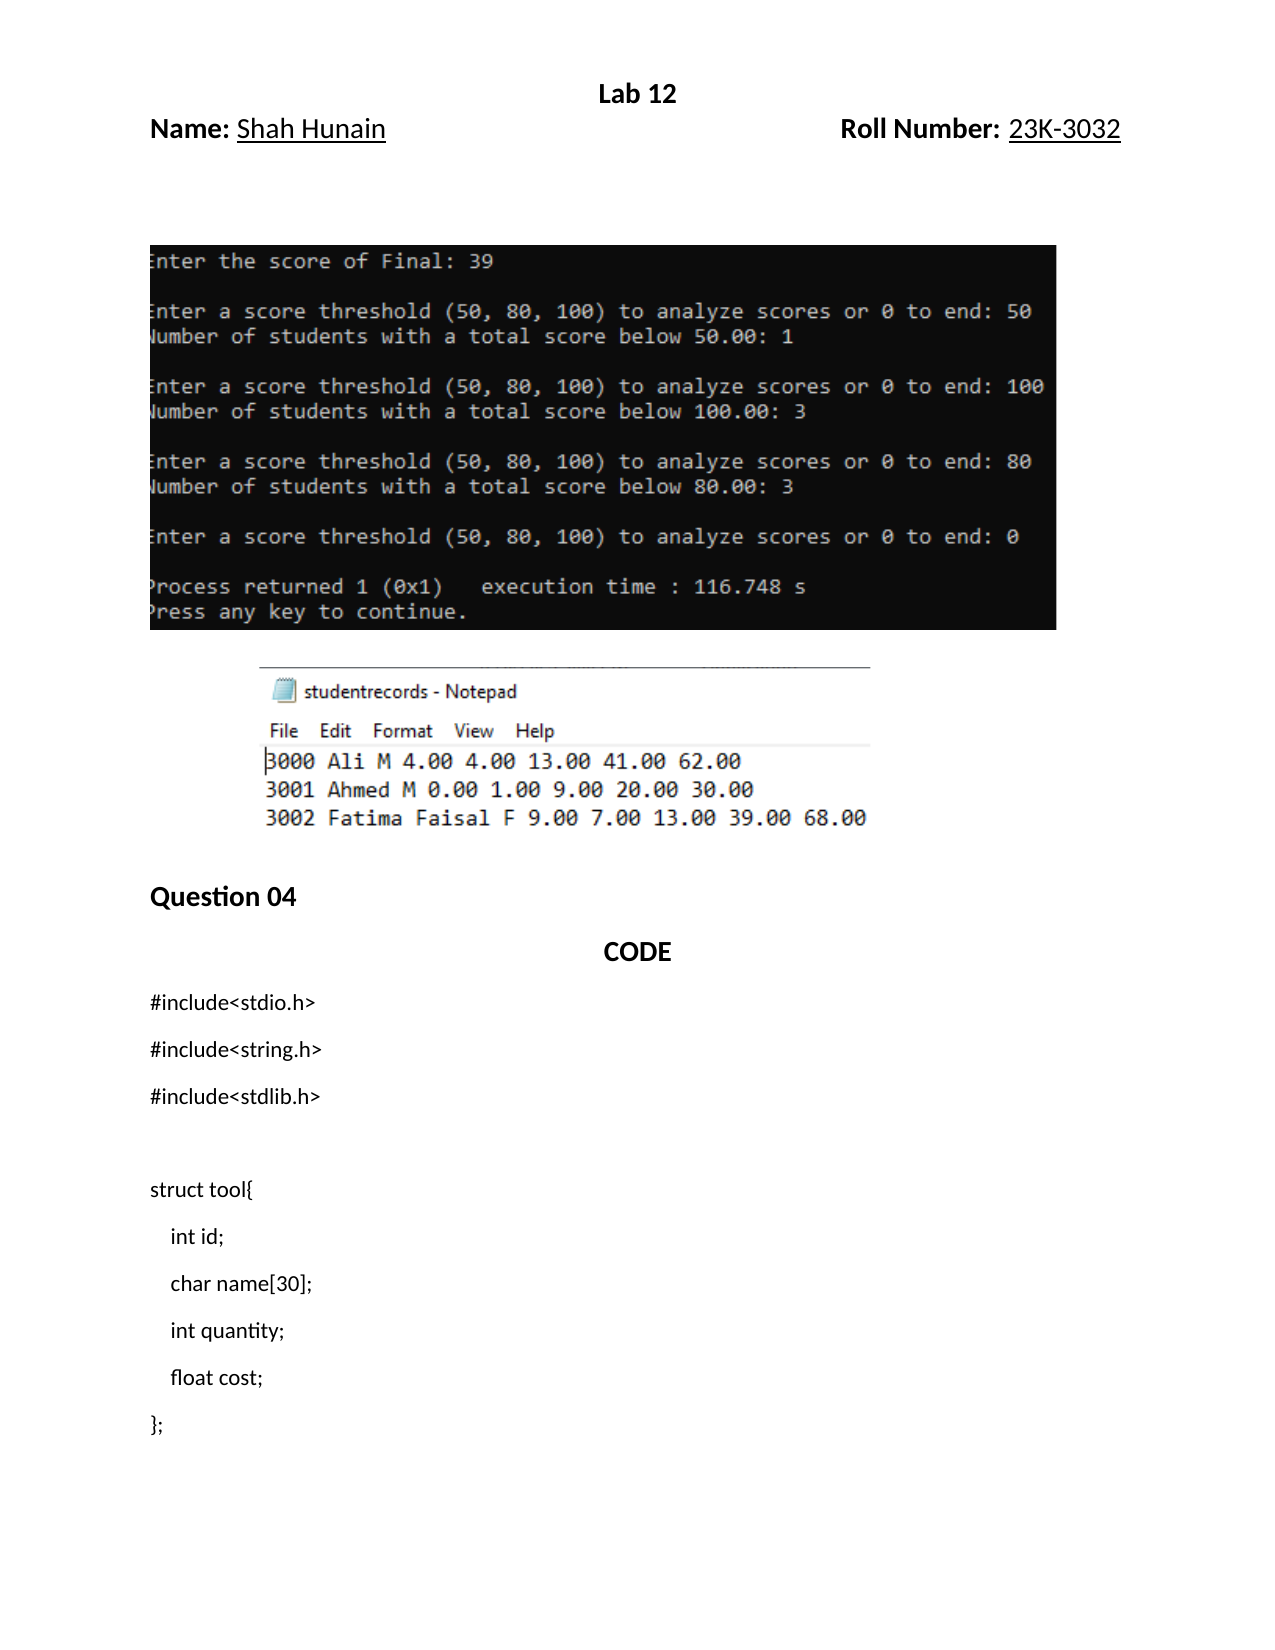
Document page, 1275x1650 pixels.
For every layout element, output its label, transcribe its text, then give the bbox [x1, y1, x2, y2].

text #include<stdlib.h> [150, 1082, 1125, 1110]
text float cost; [150, 1363, 1125, 1391]
text char name[30]; [150, 1269, 1125, 1297]
text }; [150, 1410, 1125, 1438]
picture [259, 667, 871, 838]
text #include<string.h> [150, 1035, 1125, 1063]
text #include<stdio.h> [150, 988, 1125, 1016]
picture [150, 245, 1056, 630]
text int quantity; [150, 1316, 1125, 1344]
text struct tool{ [150, 1176, 1125, 1203]
text CODE [150, 933, 1125, 968]
text int id; [150, 1222, 1125, 1250]
text Question 04 [150, 878, 1125, 913]
